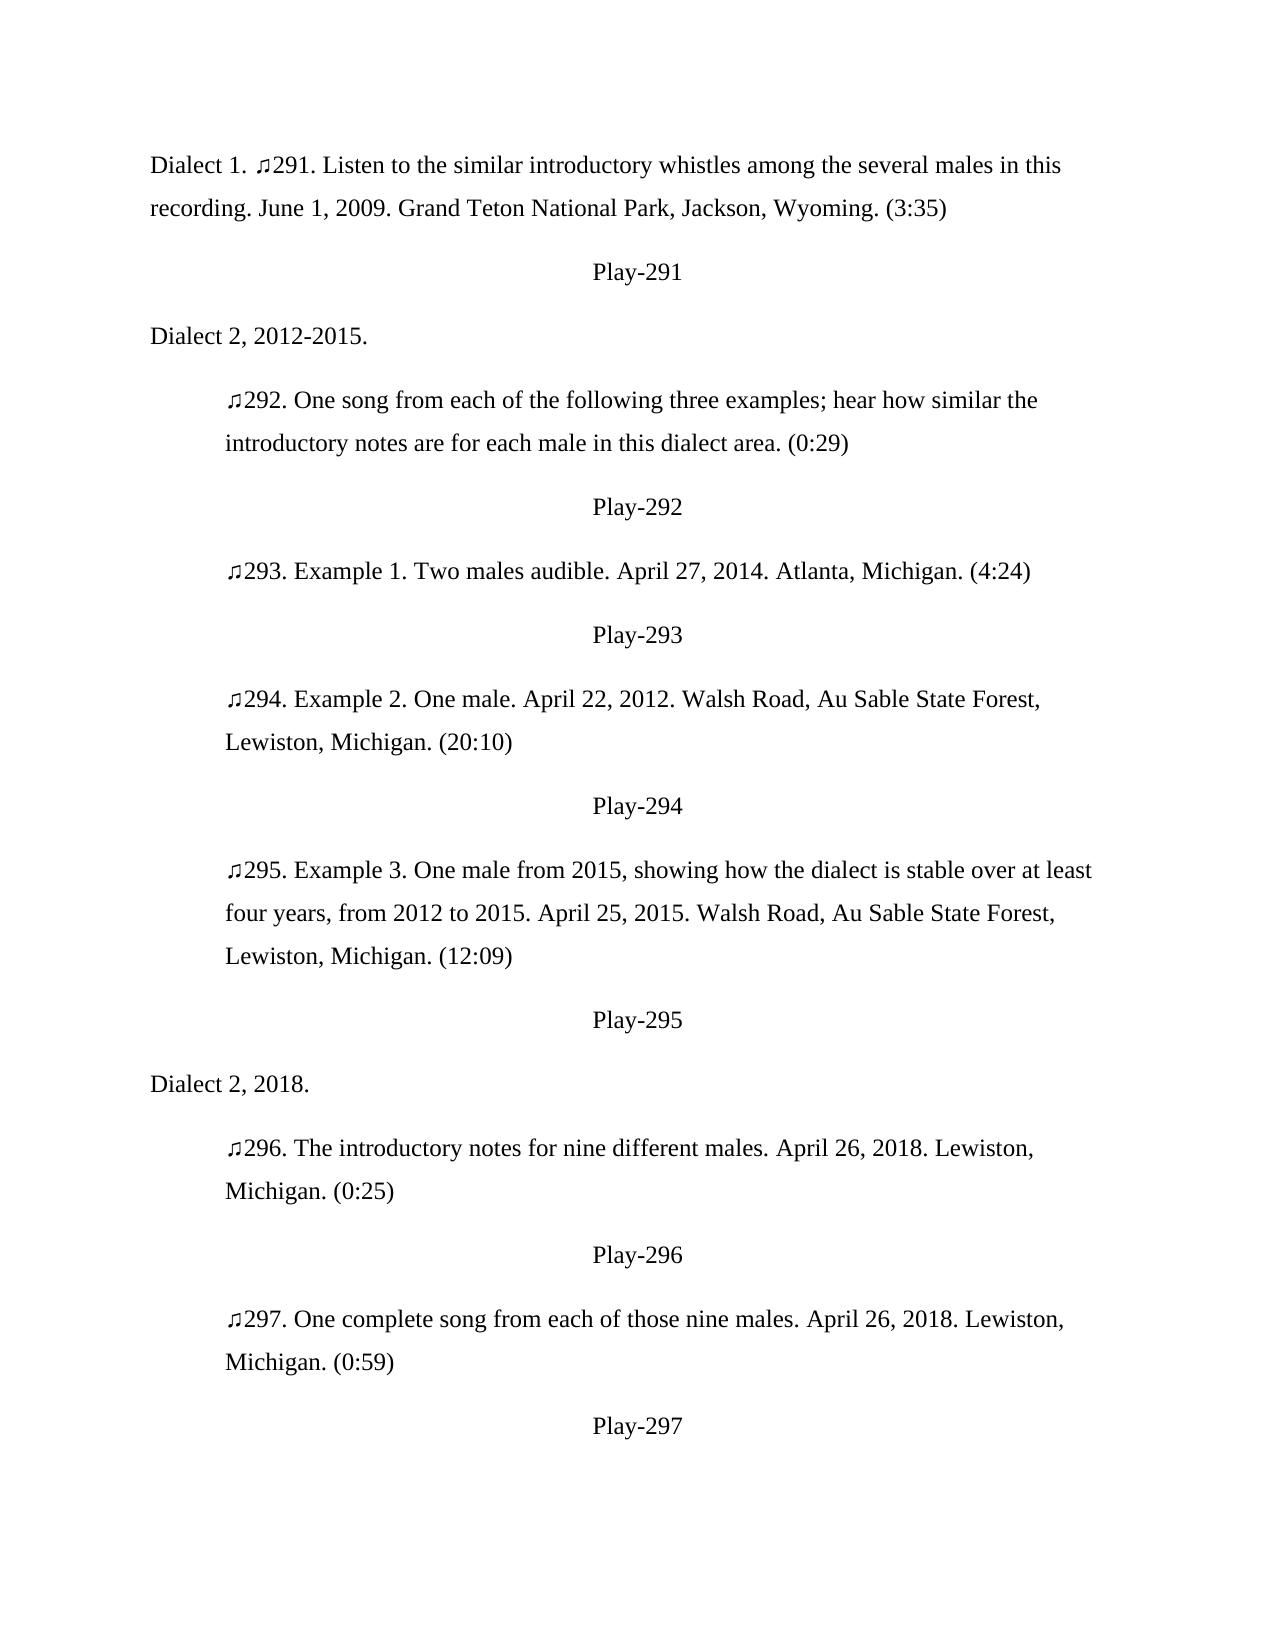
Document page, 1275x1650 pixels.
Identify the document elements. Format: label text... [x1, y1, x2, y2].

text Dialect 2, 2018. [150, 1069, 1125, 1098]
text ♫293. Example 1. Two males audible. April 27, 2014. Atlanta, Michigan. (4:24) [225, 556, 1125, 585]
text Play-295 [150, 1005, 1125, 1034]
text Dialect 2, 2012-2015. [150, 321, 1125, 350]
text Play-293 [150, 620, 1125, 649]
text ♫292. One song from each of the following three examples; hear how similar the introductory notes are for each male in this dialect area. (0:29) [225, 385, 1125, 457]
text Play-297 [150, 1411, 1125, 1440]
text ♫294. Example 2. One male. April 22, 2012. Walsh Road, Au Sable State Forest, Lewiston, Michigan. (20:10) [225, 684, 1125, 756]
text Play-291 [150, 257, 1125, 286]
text Play-296 [150, 1240, 1125, 1269]
text ♫297. One complete song from each of those nine males. April 26, 2018. Lewiston, Michigan. (0:59) [225, 1304, 1125, 1376]
text Dialect 1. ♫291. Listen to the similar introductory whistles among the several males in this recording. June 1, 2009. Grand Teton National Park, Jackson, Wyoming. (3:35) [150, 150, 1125, 222]
text ♫296. The introductory notes for nine different males. April 26, 2018. Lewiston, Michigan. (0:25) [225, 1133, 1125, 1205]
text Play-294 [150, 791, 1125, 820]
text Play-292 [150, 492, 1125, 521]
text ♫295. Example 3. One male from 2015, showing how the dialect is stable over at least four years, from 2012 to 2015. April 25, 2015. Walsh Road, Au Sable State Forest, Lewiston, Michigan. (12:09) [225, 855, 1125, 970]
